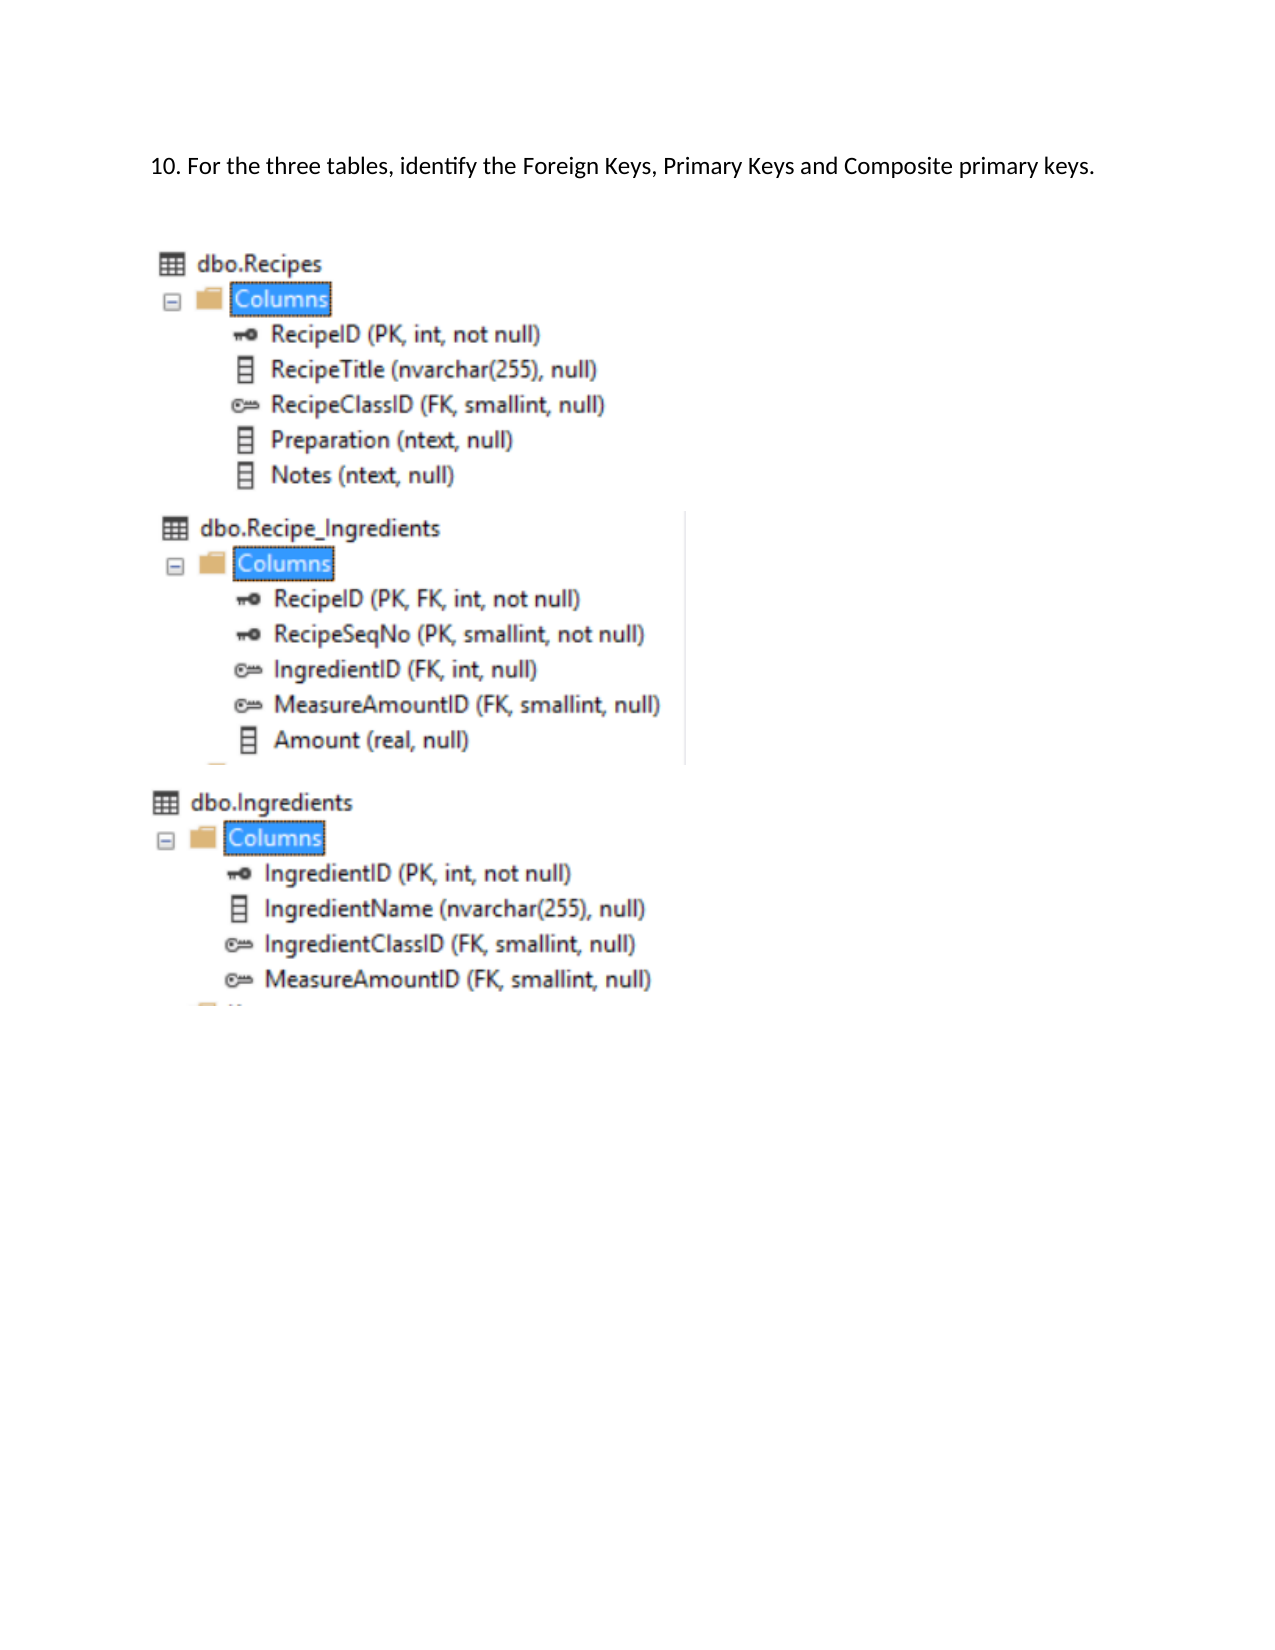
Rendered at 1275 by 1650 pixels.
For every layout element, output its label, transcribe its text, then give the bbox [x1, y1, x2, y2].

picture [150, 249, 649, 493]
picture [150, 511, 686, 765]
picture [150, 783, 666, 1006]
text 10. For the three tables, identify the Foreign Keys, Primary Keys and Composite primary keys. [150, 150, 1125, 181]
